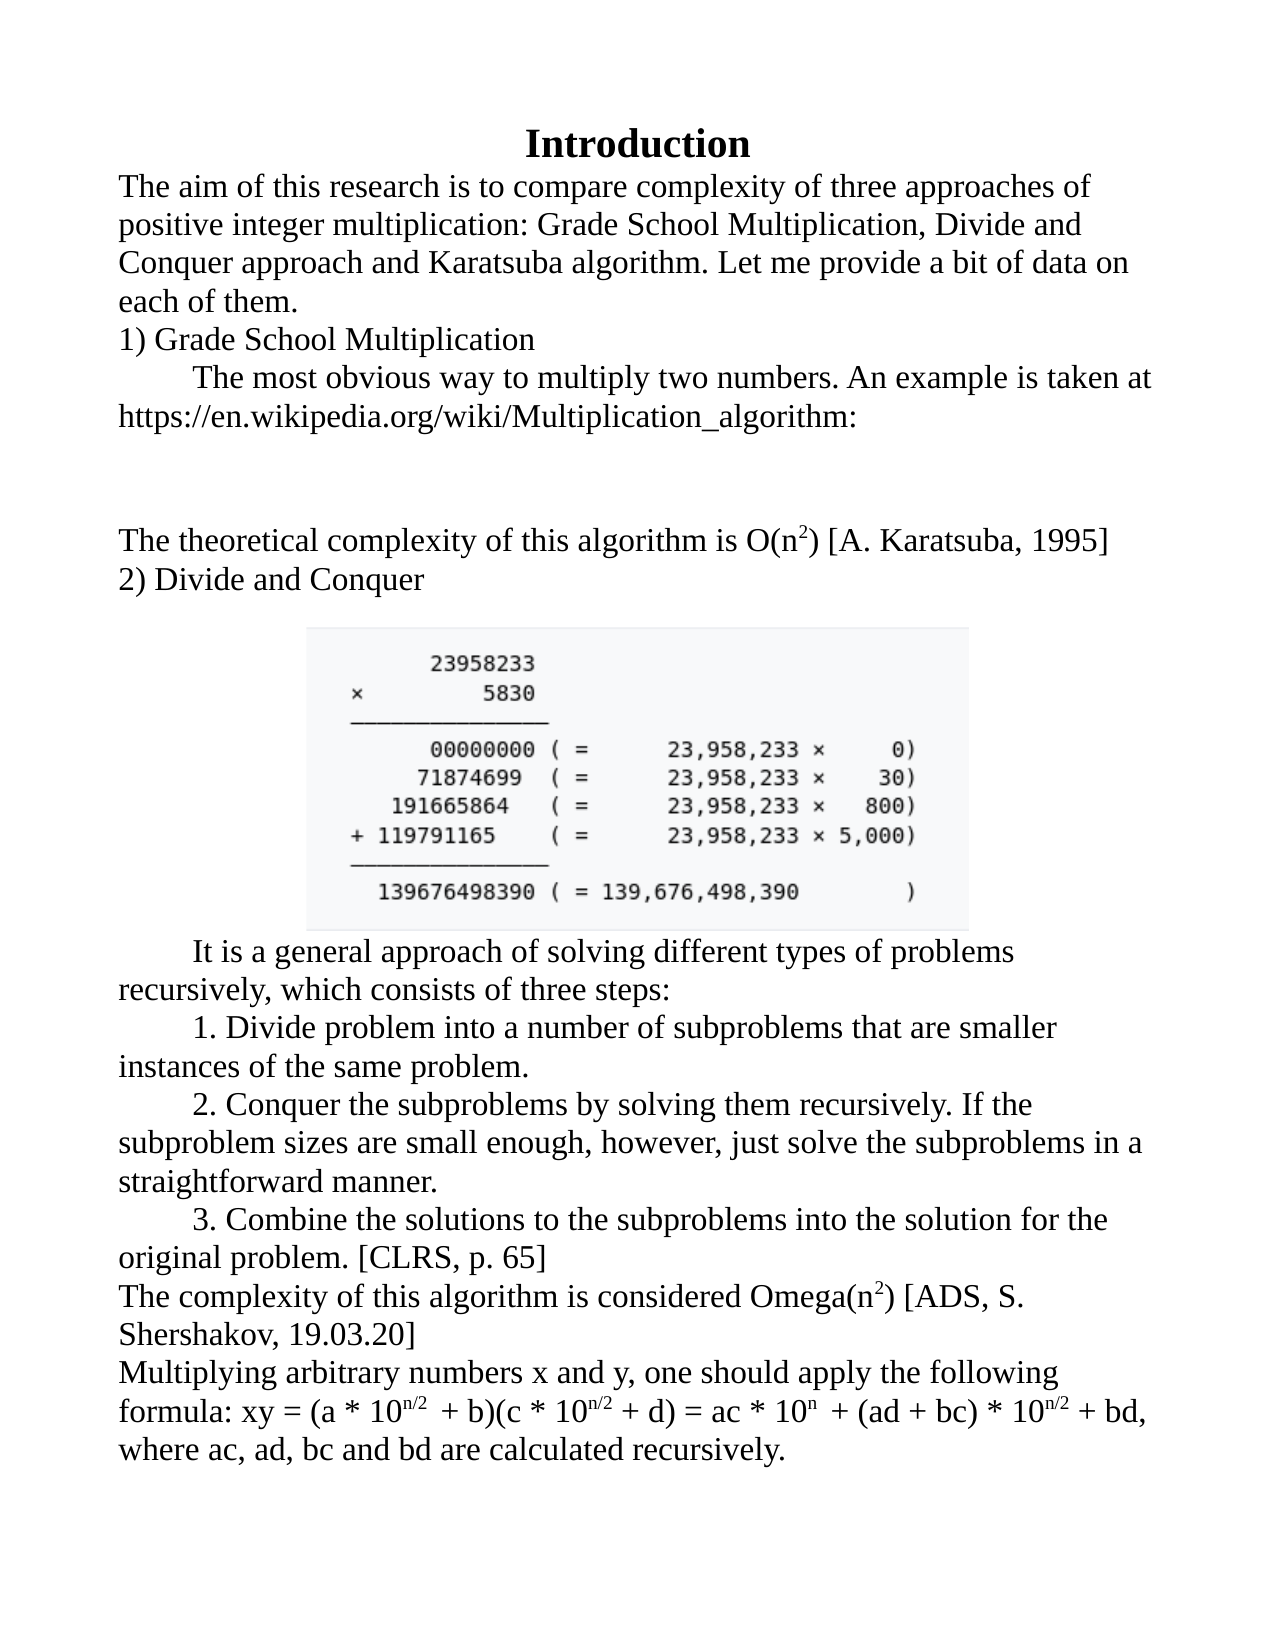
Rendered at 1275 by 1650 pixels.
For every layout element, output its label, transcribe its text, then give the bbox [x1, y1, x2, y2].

text 2) Divide and Conquer [118, 559, 1157, 597]
text Introduction [118, 118, 1157, 166]
text 1) Grade School Multiplication [118, 319, 1157, 358]
text 2. Conquer the subproblems by solving them recursively. If the subproblem sizes are small enough, however, just solve the subproblems in a straightforward manner. [118, 1084, 1157, 1199]
picture [306, 626, 969, 931]
text 1. Divide problem into a number of subproblems that are smaller instances of the same problem. [118, 1008, 1157, 1084]
text The theoretical complexity of this algorithm is O(n2) [A. Karatsuba, 1995] [118, 521, 1157, 559]
text The aim of this research is to compare complexity of three approaches of positive integer multiplication: Grade School Multiplication, Divide and Conquer approach and Karatsuba algorithm. Let me provide a bit of data on each of them. [118, 166, 1157, 319]
text The complexity of this algorithm is considered Omega(n2) [ADS, S. Shershakov, 19.03.20] [118, 1276, 1157, 1353]
text The most obvious way to multiply two numbers. An example is taken at https://en.wikipedia.org/wiki/Multiplication_algorithm: [118, 358, 1157, 434]
text Multiplying arbitrary numbers x and y, one should apply the following formula: xy = (a * 10n/2 + b)(c * 10n/2 + d) = ac * 10n + (ad + bc) * 10n/2 + bd, where ac, ad, bc and bd are calculated recursively. [118, 1353, 1157, 1468]
text 3. Combine the solutions to the subproblems into the solution for the original problem. [CLRS, p. 65] [118, 1199, 1157, 1276]
